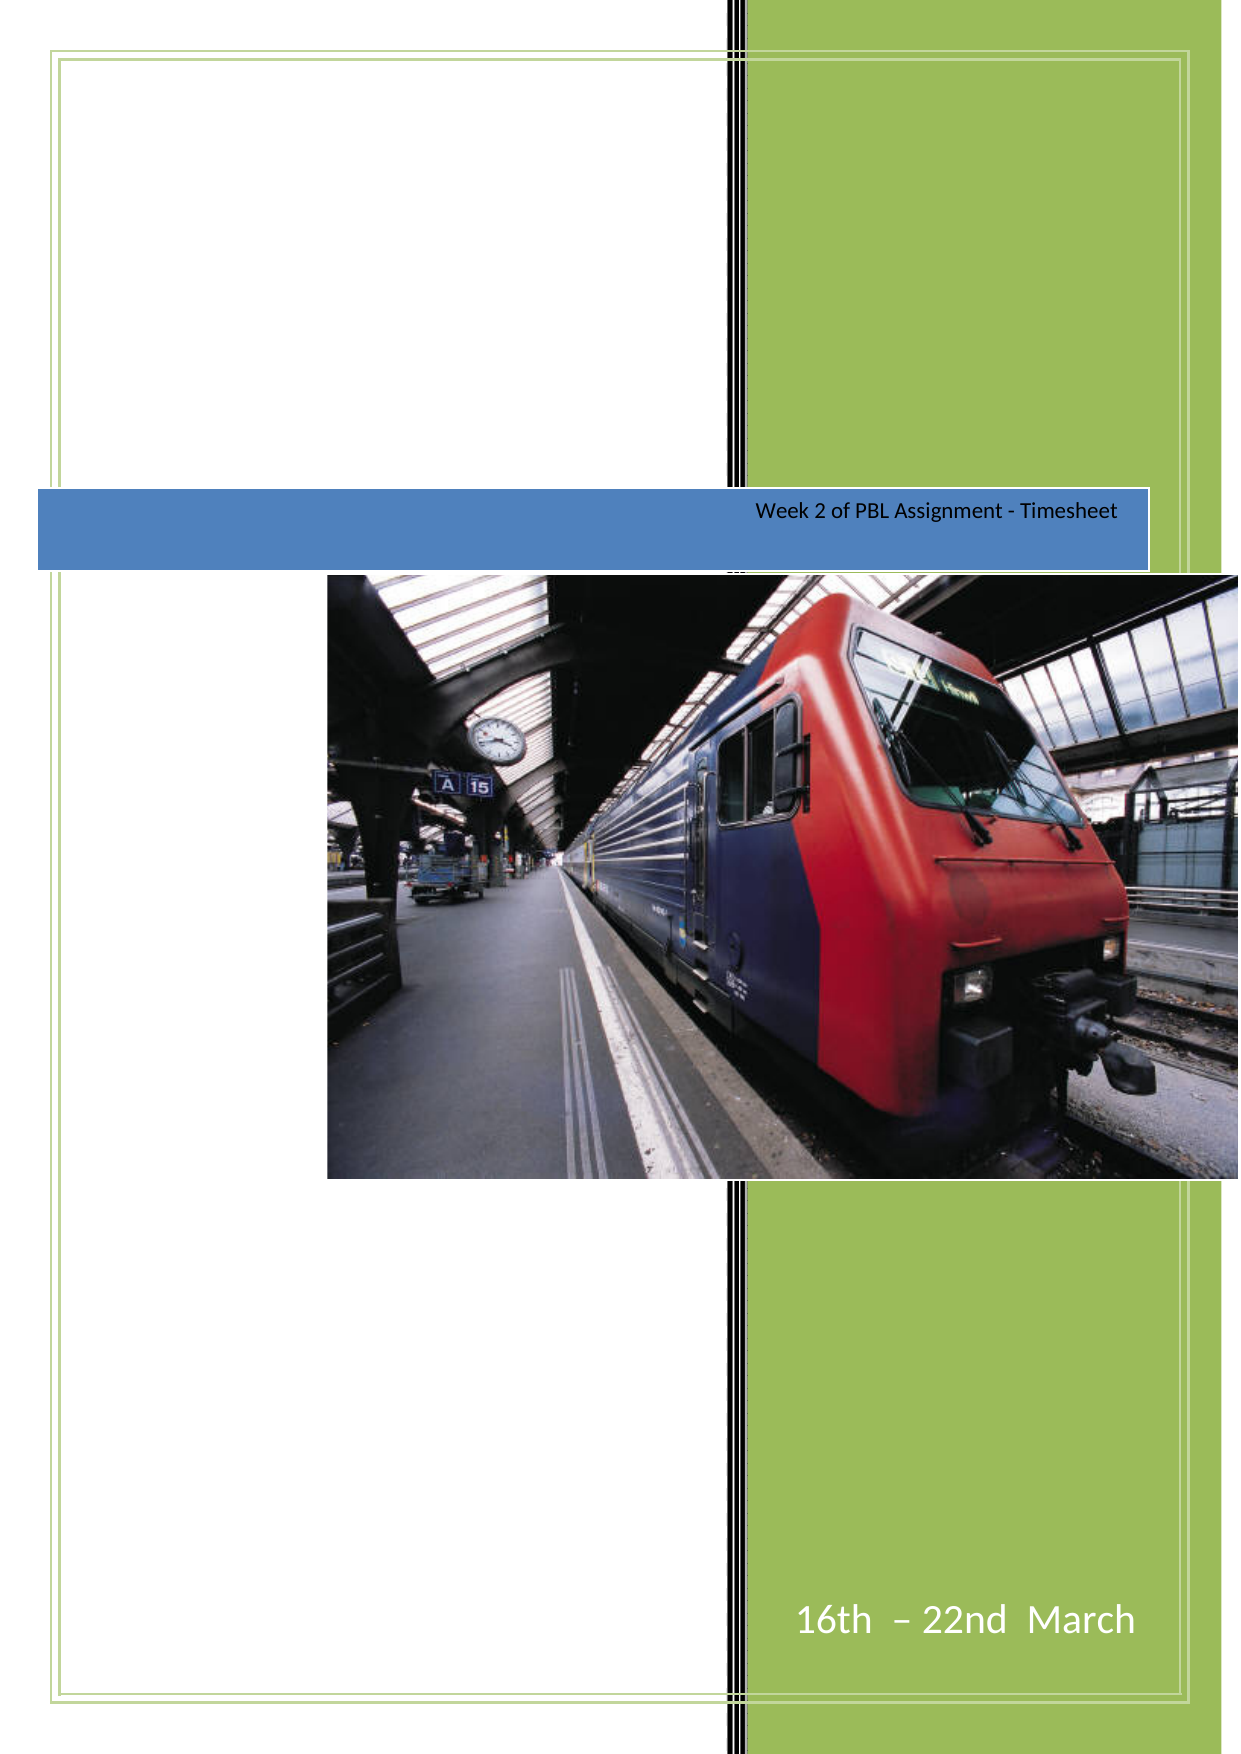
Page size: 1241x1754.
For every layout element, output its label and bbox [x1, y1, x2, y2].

picture [327, 575, 1238, 1179]
picture [726, 61, 748, 487]
picture [726, 1695, 748, 1701]
picture [726, 1181, 748, 1693]
picture [726, 52, 748, 58]
picture [726, 1704, 748, 1754]
picture [726, 0, 748, 50]
